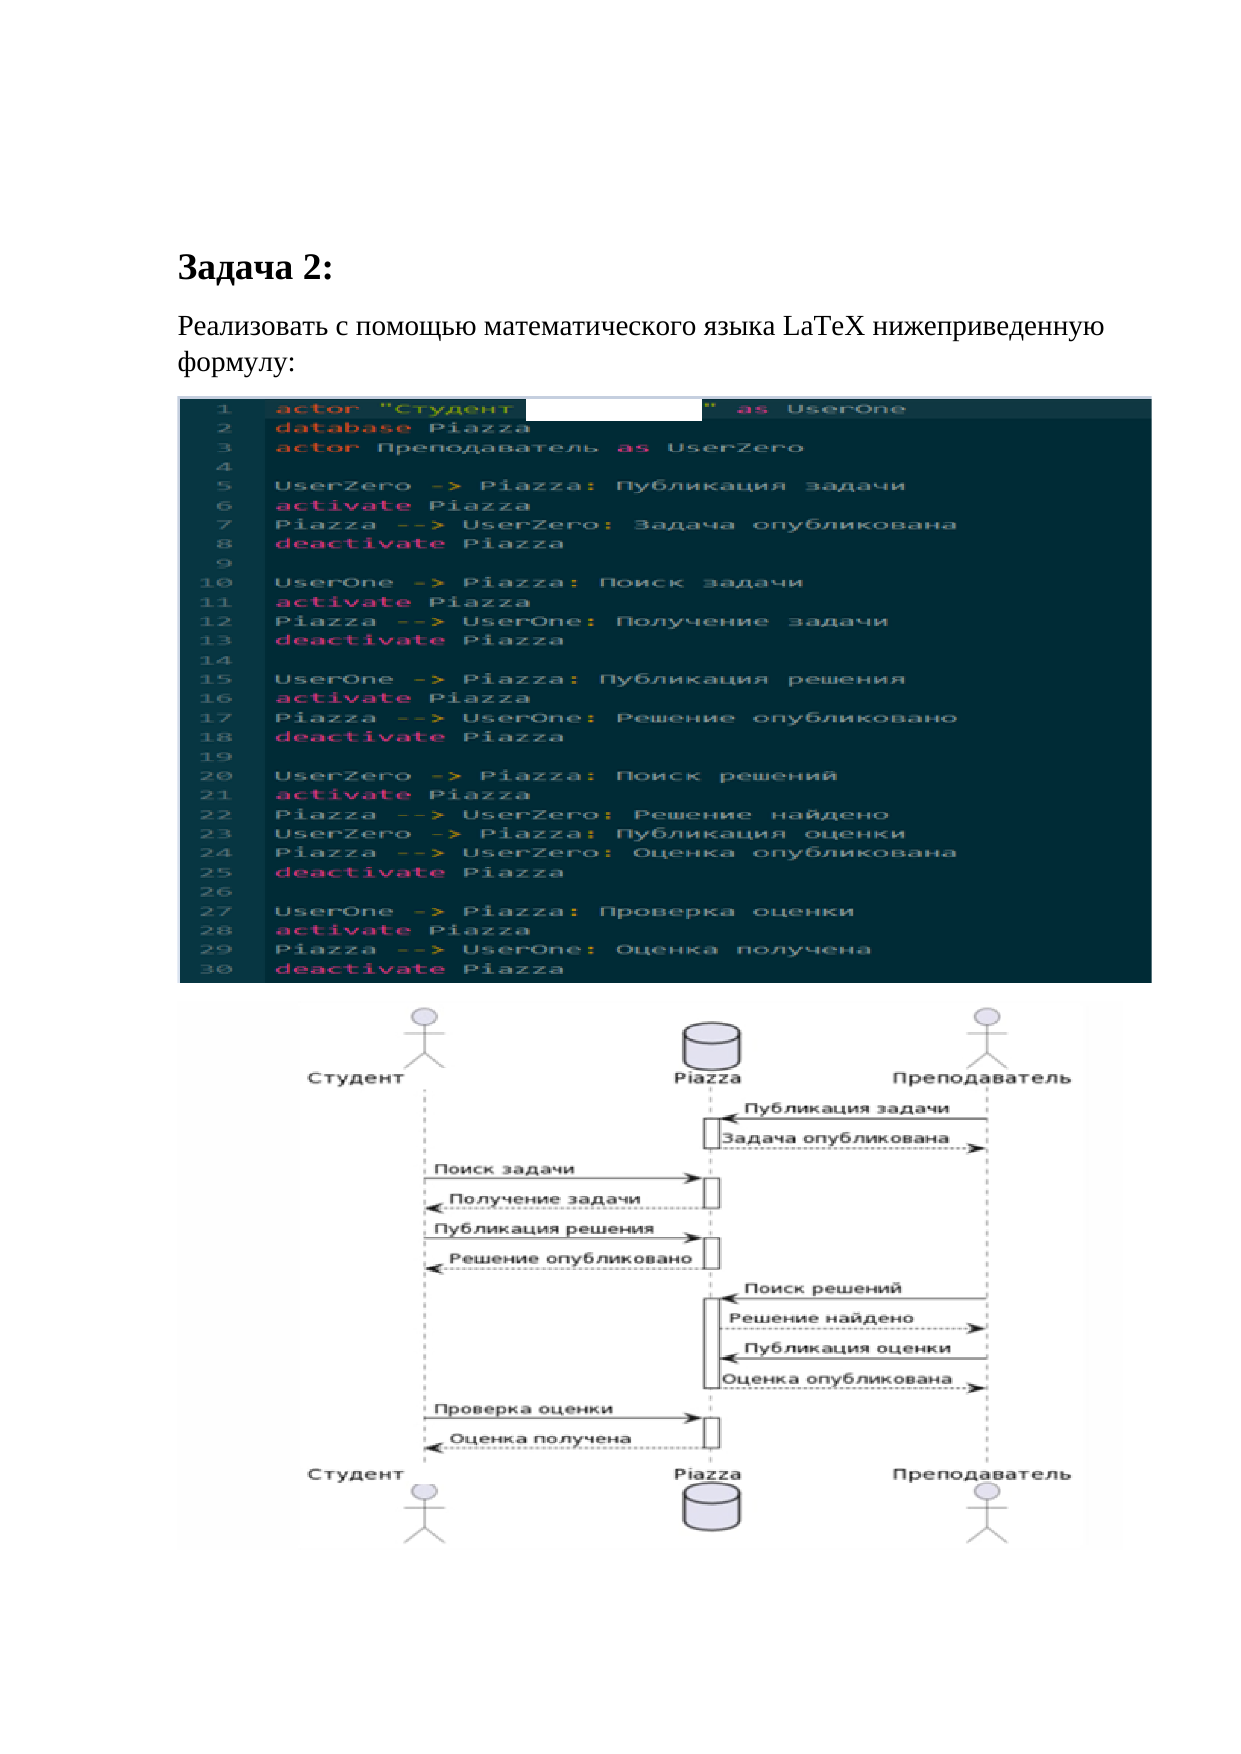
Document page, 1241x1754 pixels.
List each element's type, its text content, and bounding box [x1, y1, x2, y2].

picture [703, 523, 718, 529]
picture [807, 482, 820, 491]
picture [669, 849, 683, 858]
picture [500, 676, 513, 684]
picture [754, 444, 768, 453]
picture [500, 479, 511, 491]
picture [816, 945, 853, 954]
picture [431, 946, 444, 954]
picture [330, 578, 392, 588]
picture [722, 676, 752, 685]
picture [534, 482, 546, 491]
picture [463, 713, 475, 724]
picture [499, 444, 514, 453]
picture [618, 616, 651, 626]
picture [550, 579, 564, 588]
picture [277, 442, 325, 453]
picture [277, 616, 291, 625]
picture [703, 444, 717, 453]
picture [275, 868, 310, 878]
picture [430, 501, 445, 510]
picture [277, 598, 291, 607]
picture [344, 598, 360, 606]
picture [449, 923, 461, 935]
picture [721, 617, 735, 625]
picture [500, 598, 511, 607]
picture [875, 676, 887, 684]
picture [396, 966, 411, 974]
picture [790, 773, 802, 781]
picture [431, 579, 444, 585]
text Реализовать с помощью математического языка LaTeX нижеприведенную формулу: [177, 308, 1152, 377]
picture [515, 482, 530, 491]
picture [534, 830, 545, 838]
picture [550, 676, 564, 684]
picture [500, 695, 511, 702]
picture [430, 597, 445, 606]
picture [532, 579, 546, 588]
picture [566, 482, 582, 491]
picture [346, 849, 357, 858]
picture [463, 945, 475, 955]
picture [687, 830, 701, 838]
picture [687, 444, 699, 453]
picture [330, 772, 341, 781]
picture [483, 633, 495, 645]
picture [822, 715, 846, 724]
picture [806, 813, 813, 820]
picture [534, 847, 546, 856]
picture [499, 734, 513, 743]
picture [481, 480, 495, 489]
picture [738, 811, 752, 819]
picture [484, 672, 493, 683]
picture [296, 677, 307, 683]
picture [431, 909, 444, 916]
picture [362, 715, 376, 724]
picture [669, 617, 683, 629]
picture [618, 480, 649, 492]
picture [722, 830, 735, 839]
picture [754, 676, 768, 684]
picture [568, 444, 580, 451]
picture [584, 445, 598, 453]
picture [499, 811, 513, 820]
picture [396, 731, 426, 743]
picture [687, 849, 701, 856]
picture [669, 523, 701, 532]
picture [378, 540, 394, 549]
picture [534, 966, 545, 973]
picture [431, 444, 479, 453]
picture [516, 579, 529, 588]
picture [465, 696, 479, 703]
picture [431, 813, 444, 819]
picture [822, 811, 839, 822]
picture [463, 810, 479, 819]
picture [378, 636, 394, 645]
picture [429, 732, 445, 743]
picture [616, 945, 633, 955]
picture [635, 715, 683, 724]
picture [431, 715, 444, 722]
picture [449, 422, 461, 434]
picture [396, 636, 426, 647]
picture [311, 715, 325, 724]
picture [788, 444, 804, 451]
picture [362, 830, 376, 838]
picture [277, 810, 291, 819]
picture [704, 849, 717, 856]
picture [396, 540, 411, 549]
picture [516, 907, 529, 916]
picture [500, 540, 513, 549]
picture [465, 906, 479, 915]
picture [328, 617, 341, 626]
picture [774, 482, 786, 489]
picture [380, 772, 392, 781]
picture [312, 521, 325, 529]
picture [499, 521, 513, 529]
picture [346, 770, 358, 781]
picture [483, 715, 495, 724]
picture [738, 617, 750, 626]
picture [463, 617, 475, 626]
picture [635, 520, 649, 529]
picture [873, 715, 922, 724]
picture [772, 580, 786, 587]
picture [516, 811, 529, 820]
picture [772, 849, 804, 861]
picture [295, 693, 325, 703]
picture [330, 906, 392, 916]
picture [275, 675, 291, 683]
picture [813, 809, 820, 820]
picture [516, 425, 530, 434]
picture [362, 945, 376, 955]
picture [704, 579, 717, 588]
picture [587, 830, 594, 838]
picture [499, 617, 513, 626]
picture [364, 537, 374, 549]
picture [465, 578, 479, 587]
picture [465, 926, 479, 935]
picture [362, 866, 376, 878]
picture [328, 636, 341, 647]
picture [841, 849, 853, 856]
picture [447, 830, 460, 838]
picture [671, 830, 683, 838]
picture [339, 674, 394, 684]
picture [806, 519, 821, 530]
picture [550, 636, 564, 645]
picture [499, 869, 513, 878]
picture [380, 482, 394, 489]
picture [465, 635, 479, 645]
picture [328, 523, 341, 530]
picture [447, 483, 461, 491]
picture [364, 813, 376, 820]
picture [566, 772, 582, 781]
picture [344, 791, 360, 801]
picture [704, 830, 717, 838]
picture [600, 578, 649, 588]
picture [669, 676, 683, 684]
picture [465, 964, 479, 973]
picture [295, 504, 307, 511]
picture [449, 501, 460, 511]
picture [720, 482, 735, 491]
picture [909, 523, 922, 530]
picture [350, 694, 358, 703]
picture [806, 773, 820, 781]
picture [926, 523, 940, 529]
picture [380, 734, 394, 743]
picture [720, 772, 786, 782]
picture [430, 423, 445, 433]
picture [275, 907, 287, 916]
picture [295, 943, 307, 955]
picture [378, 965, 394, 975]
picture [483, 576, 495, 588]
picture [465, 732, 479, 741]
picture [822, 523, 837, 530]
picture [754, 523, 768, 530]
picture [346, 617, 358, 626]
picture [396, 482, 411, 491]
picture [330, 691, 337, 703]
picture [857, 715, 871, 724]
picture [788, 523, 802, 533]
picture [571, 579, 577, 587]
picture [806, 907, 820, 916]
picture [550, 811, 564, 819]
picture [720, 907, 735, 916]
picture [893, 676, 905, 683]
picture [481, 502, 495, 511]
picture [516, 696, 530, 703]
picture [275, 537, 309, 549]
picture [806, 830, 827, 839]
picture [463, 520, 479, 529]
picture [344, 502, 358, 511]
picture [483, 791, 495, 800]
picture [587, 946, 593, 954]
picture [362, 617, 376, 626]
picture [534, 676, 545, 684]
picture [839, 811, 862, 819]
picture [430, 965, 445, 974]
picture [669, 907, 683, 916]
picture [516, 869, 529, 878]
picture [362, 425, 376, 433]
picture [944, 521, 956, 529]
picture [637, 945, 665, 955]
picture [275, 634, 309, 647]
picture [177, 396, 1152, 983]
picture [499, 907, 513, 916]
picture [311, 617, 325, 626]
picture [875, 849, 905, 858]
picture [832, 830, 853, 840]
picture [330, 849, 341, 856]
picture [344, 926, 360, 937]
picture [481, 770, 495, 781]
picture [516, 734, 529, 743]
picture [516, 444, 530, 453]
picture [582, 849, 598, 858]
picture [327, 445, 358, 451]
picture [396, 866, 426, 878]
picture [327, 422, 360, 433]
picture [720, 444, 735, 451]
picture [465, 674, 479, 683]
picture [378, 442, 410, 455]
picture [891, 831, 905, 839]
picture [790, 676, 853, 688]
picture [483, 617, 495, 626]
picture [754, 849, 768, 856]
picture [412, 538, 426, 549]
picture [430, 693, 445, 702]
picture [499, 945, 513, 954]
picture [346, 945, 358, 955]
picture [465, 502, 479, 511]
picture [500, 425, 513, 434]
picture [362, 693, 392, 703]
picture [328, 788, 341, 801]
picture [568, 811, 580, 820]
picture [651, 479, 667, 491]
picture [275, 732, 310, 743]
picture [550, 772, 562, 781]
picture [515, 772, 530, 781]
picture [568, 849, 580, 856]
picture [500, 966, 513, 974]
picture [516, 616, 580, 626]
picture [483, 868, 495, 878]
picture [722, 849, 735, 858]
picture [634, 847, 656, 856]
picture [483, 732, 495, 743]
picture [618, 713, 632, 722]
picture [483, 945, 495, 955]
picture [722, 521, 735, 529]
picture [823, 482, 887, 491]
picture [501, 827, 509, 838]
picture [772, 811, 777, 819]
picture [328, 732, 341, 743]
picture [582, 521, 598, 530]
picture [807, 712, 821, 724]
picture [600, 906, 667, 918]
picture [532, 869, 546, 878]
picture [875, 811, 889, 819]
picture [704, 945, 718, 954]
picture [311, 579, 325, 588]
picture [669, 772, 681, 781]
picture [364, 521, 376, 529]
picture [774, 444, 784, 451]
picture [277, 694, 291, 703]
picture [689, 946, 701, 954]
picture [635, 674, 665, 684]
picture [568, 521, 573, 530]
picture [311, 907, 325, 916]
picture [311, 945, 325, 955]
picture [483, 444, 495, 453]
picture [483, 695, 493, 702]
picture [534, 907, 546, 916]
picture [550, 444, 564, 453]
picture [534, 636, 546, 645]
picture [328, 945, 341, 955]
picture [516, 713, 580, 724]
picture [483, 926, 495, 935]
picture [362, 598, 392, 607]
picture [295, 616, 307, 626]
picture [518, 676, 527, 683]
picture [550, 907, 564, 916]
picture [618, 770, 665, 781]
picture [449, 691, 458, 702]
picture [500, 926, 513, 935]
picture [500, 769, 514, 781]
picture [857, 849, 873, 856]
picture [635, 810, 649, 819]
picture [515, 926, 530, 935]
picture [396, 502, 411, 511]
picture [396, 598, 411, 607]
picture [774, 907, 802, 916]
picture [447, 773, 461, 781]
picture [344, 715, 358, 724]
picture [364, 849, 376, 858]
picture [841, 617, 853, 626]
picture [431, 523, 444, 529]
picture [465, 598, 479, 607]
picture [483, 904, 495, 916]
picture [790, 617, 802, 626]
picture [378, 499, 392, 511]
picture [277, 847, 291, 856]
picture [431, 619, 444, 626]
picture [485, 537, 493, 548]
picture [550, 869, 564, 878]
picture [277, 791, 291, 801]
picture [891, 482, 905, 491]
picture [532, 444, 546, 451]
picture [582, 811, 598, 820]
picture [286, 828, 291, 838]
picture [330, 831, 342, 838]
picture [669, 482, 683, 491]
picture [499, 715, 513, 724]
picture [311, 499, 325, 511]
picture [534, 521, 546, 530]
picture [429, 868, 445, 878]
picture [846, 716, 853, 722]
picture [721, 579, 754, 589]
picture [600, 675, 630, 686]
picture [396, 830, 410, 838]
picture [311, 830, 325, 838]
picture [587, 482, 593, 491]
picture [430, 789, 445, 800]
picture [926, 849, 940, 856]
picture [516, 636, 529, 645]
picture [909, 849, 922, 858]
picture [772, 830, 786, 839]
picture [296, 907, 307, 916]
picture [380, 830, 392, 838]
picture [687, 482, 701, 491]
picture [328, 595, 341, 607]
picture [296, 579, 307, 588]
picture [465, 539, 479, 548]
picture [657, 850, 667, 858]
picture [669, 946, 683, 954]
picture [177, 1001, 1152, 1585]
picture [311, 868, 325, 878]
picture [651, 617, 667, 626]
picture [295, 924, 325, 937]
picture [857, 617, 871, 625]
picture [295, 598, 325, 607]
picture [449, 788, 461, 800]
picture [587, 715, 593, 722]
picture [825, 849, 837, 856]
picture [380, 425, 392, 433]
picture [550, 849, 564, 858]
picture [653, 579, 665, 588]
picture [296, 846, 303, 856]
picture [344, 731, 358, 743]
picture [500, 502, 511, 511]
picture [362, 482, 376, 491]
picture [412, 964, 426, 974]
picture [687, 715, 701, 724]
picture [747, 831, 768, 840]
picture [346, 480, 358, 491]
picture [516, 945, 580, 955]
picture [364, 962, 373, 974]
picture [295, 712, 307, 724]
picture [857, 521, 905, 529]
picture [275, 828, 280, 838]
picture [618, 444, 633, 453]
picture [311, 482, 325, 491]
picture [296, 772, 307, 781]
picture [275, 962, 309, 975]
picture [463, 847, 468, 856]
picture [516, 831, 530, 839]
picture [926, 715, 958, 724]
picture [807, 846, 821, 856]
picture [275, 578, 287, 588]
picture [516, 521, 522, 530]
picture [704, 482, 718, 491]
picture [311, 732, 325, 743]
picture [362, 502, 378, 511]
picture [738, 945, 770, 955]
picture [857, 831, 871, 838]
picture [429, 636, 445, 647]
picture [944, 849, 956, 858]
text Задача 2: [177, 244, 1152, 288]
picture [704, 677, 717, 684]
picture [328, 868, 341, 878]
picture [362, 772, 376, 781]
picture [431, 675, 444, 683]
picture [550, 521, 564, 530]
picture [396, 926, 410, 937]
picture [328, 923, 341, 937]
picture [362, 925, 392, 937]
picture [277, 945, 291, 954]
picture [637, 444, 649, 453]
picture [296, 809, 307, 819]
picture [875, 617, 887, 626]
picture [311, 772, 325, 781]
picture [483, 849, 495, 858]
picture [295, 789, 325, 801]
picture [534, 772, 546, 781]
picture [754, 617, 768, 626]
picture [704, 907, 718, 916]
picture [772, 945, 804, 957]
picture [396, 772, 411, 781]
picture [550, 541, 564, 549]
picture [720, 715, 735, 724]
picture [312, 849, 325, 858]
picture [653, 523, 667, 530]
picture [517, 966, 529, 974]
picture [296, 519, 307, 530]
picture [481, 598, 493, 607]
picture [346, 523, 357, 530]
picture [534, 734, 546, 743]
picture [669, 579, 683, 588]
picture [344, 635, 358, 647]
picture [568, 831, 582, 839]
picture [396, 425, 410, 433]
picture [550, 482, 562, 491]
picture [328, 537, 358, 549]
picture [465, 791, 479, 800]
picture [823, 770, 837, 781]
picture [346, 828, 358, 834]
picture [413, 444, 428, 453]
picture [296, 482, 307, 491]
picture [449, 595, 460, 607]
picture [474, 847, 479, 856]
picture [362, 791, 378, 801]
picture [687, 773, 701, 781]
picture [311, 676, 325, 684]
picture [754, 715, 786, 724]
picture [396, 694, 411, 703]
picture [788, 715, 804, 727]
picture [483, 425, 495, 434]
picture [500, 791, 513, 800]
picture [380, 869, 394, 878]
picture [499, 579, 513, 588]
picture [499, 849, 513, 858]
picture [516, 502, 530, 511]
picture [481, 828, 497, 838]
picture [311, 636, 325, 647]
picture [430, 540, 445, 549]
picture [651, 811, 701, 820]
picture [687, 907, 701, 918]
picture [499, 636, 513, 645]
picture [362, 732, 376, 743]
picture [825, 909, 837, 916]
picture [857, 676, 862, 684]
picture [790, 813, 802, 820]
picture [807, 617, 837, 626]
picture [277, 926, 291, 937]
picture [875, 830, 887, 838]
picture [483, 523, 493, 530]
picture [341, 866, 358, 878]
picture [465, 868, 479, 877]
picture [465, 425, 479, 434]
picture [618, 827, 667, 841]
picture [587, 773, 593, 781]
picture [275, 422, 325, 433]
picture [431, 849, 444, 856]
picture [571, 909, 577, 916]
picture [277, 520, 291, 529]
picture [754, 907, 768, 916]
picture [721, 811, 735, 820]
picture [396, 791, 410, 801]
picture [328, 715, 341, 724]
picture [516, 598, 530, 607]
picture [277, 713, 291, 722]
picture [689, 677, 699, 684]
picture [687, 617, 717, 626]
picture [738, 482, 768, 491]
picture [311, 966, 325, 974]
picture [328, 499, 341, 511]
picture [756, 579, 768, 588]
picture [275, 482, 287, 491]
picture [312, 813, 325, 820]
picture [704, 715, 717, 724]
picture [378, 789, 392, 801]
picture [484, 962, 491, 974]
picture [275, 772, 287, 781]
picture [328, 962, 358, 974]
picture [839, 909, 853, 916]
picture [430, 925, 445, 935]
picture [550, 734, 564, 743]
picture [790, 580, 802, 588]
picture [516, 849, 529, 856]
picture [515, 791, 530, 800]
picture [362, 633, 376, 647]
picture [550, 967, 564, 974]
picture [277, 502, 291, 511]
picture [841, 523, 853, 530]
picture [311, 540, 325, 549]
picture [330, 482, 342, 491]
picture [857, 945, 871, 955]
picture [738, 442, 750, 453]
